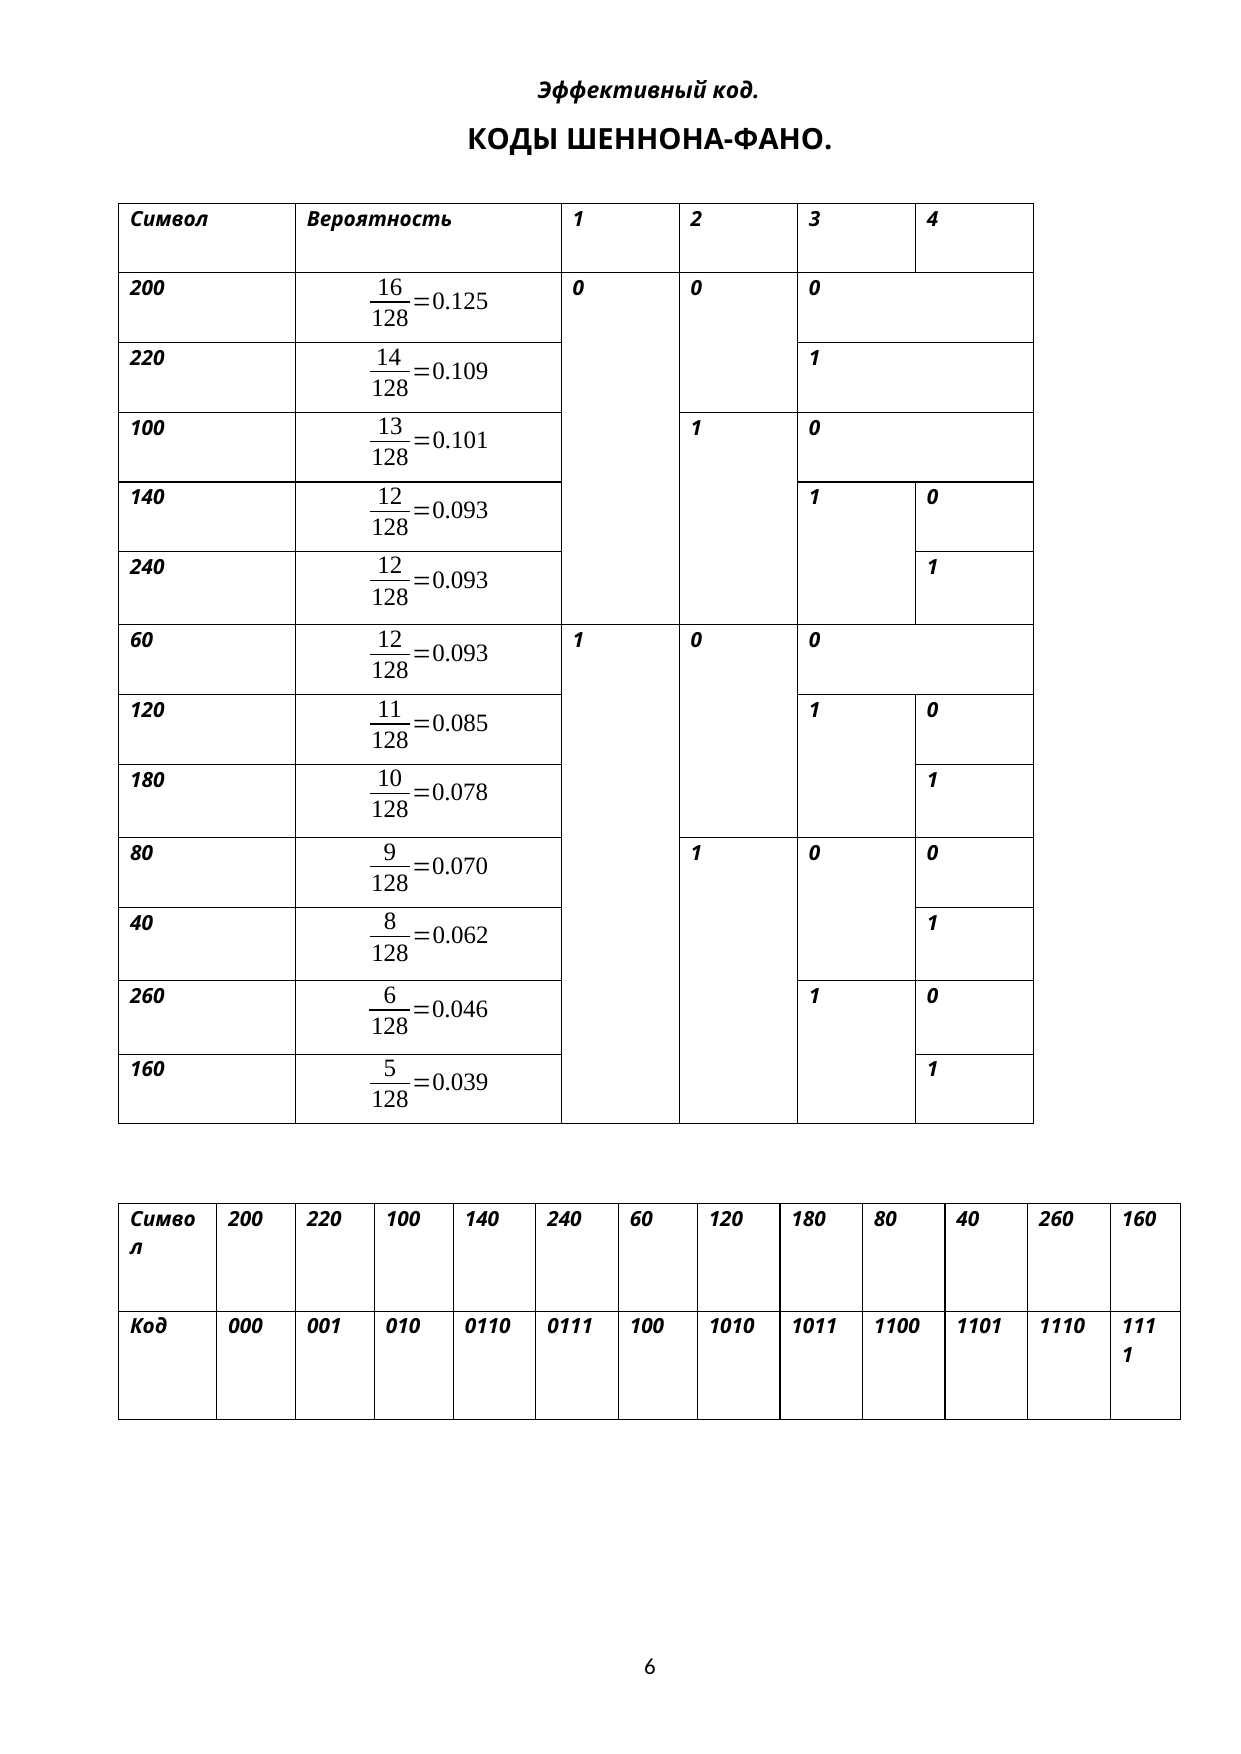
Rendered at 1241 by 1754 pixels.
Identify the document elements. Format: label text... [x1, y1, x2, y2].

table_cell 1100 [863, 1312, 944, 1418]
table_cell 001 [296, 1312, 374, 1418]
table_cell 010 [375, 1312, 453, 1418]
table_cell [296, 552, 561, 624]
table_cell [296, 765, 561, 837]
table_header 4 [916, 204, 1033, 272]
table_cell 1 [916, 552, 1033, 624]
table_header 200 [217, 1204, 295, 1311]
table_cell 1101 [946, 1312, 1027, 1418]
table_header Символ [119, 204, 295, 272]
table_header 80 [863, 1204, 944, 1311]
table_cell 1 [916, 908, 1033, 980]
table_cell 0 [798, 625, 1033, 694]
table_cell 0111 [536, 1312, 618, 1418]
table_cell 1 [798, 343, 1033, 412]
table_cell 200 [119, 273, 295, 342]
table_cell 0 [916, 483, 1033, 551]
table_header 100 [375, 1204, 453, 1311]
table_cell 1111 [1111, 1312, 1180, 1418]
table_header 2 [680, 204, 797, 272]
table_cell 0 [916, 838, 1033, 907]
table_cell 1011 [781, 1312, 862, 1418]
table_cell 1110 [1028, 1312, 1110, 1418]
table_cell 1 [798, 695, 915, 837]
table_header 3 [798, 204, 915, 272]
table_cell [296, 625, 561, 694]
table_header 40 [946, 1204, 1027, 1311]
table_header 60 [619, 1204, 697, 1311]
table_cell [296, 483, 561, 551]
table_cell [296, 908, 561, 980]
table_cell 180 [119, 765, 295, 837]
table_cell 1 [916, 765, 1033, 837]
table_cell Код [119, 1312, 216, 1418]
table_header 240 [536, 1204, 618, 1311]
table_cell [296, 695, 561, 764]
table_cell 160 [119, 1055, 295, 1123]
table_cell 0 [798, 273, 1033, 342]
table_cell 0 [916, 695, 1033, 764]
table_header 180 [781, 1204, 862, 1311]
table_cell 1 [916, 1055, 1033, 1123]
table_cell 1 [680, 838, 797, 1123]
table_cell [296, 343, 561, 412]
table_cell 40 [119, 908, 295, 980]
table_cell 260 [119, 981, 295, 1053]
table_cell 0 [916, 981, 1033, 1053]
table_cell 100 [619, 1312, 697, 1418]
table_cell [296, 1055, 561, 1123]
table_cell [296, 838, 561, 907]
table_cell 0 [680, 273, 797, 412]
table_cell 100 [119, 413, 295, 481]
table_cell 0 [798, 838, 915, 980]
table_cell 240 [119, 552, 295, 624]
table_cell 0 [562, 273, 679, 624]
table_header 260 [1028, 1204, 1110, 1311]
table_cell 1 [798, 483, 915, 624]
table_cell 60 [119, 625, 295, 694]
table_cell [296, 413, 561, 481]
table_cell 1 [562, 625, 679, 1123]
table_header 1 [562, 204, 679, 272]
table_cell 0 [798, 413, 1033, 481]
table_cell 0110 [454, 1312, 535, 1418]
table_cell 0 [680, 625, 797, 837]
table_header 160 [1111, 1204, 1180, 1311]
table_cell 140 [119, 483, 295, 551]
table_cell 000 [217, 1312, 295, 1418]
table_cell [296, 981, 561, 1053]
table_cell [296, 273, 561, 342]
table_header 220 [296, 1204, 374, 1311]
table_header 120 [698, 1204, 779, 1311]
table_cell 1 [798, 981, 915, 1123]
table_cell 120 [119, 695, 295, 764]
text коды шеннона-фано. [118, 118, 1181, 158]
table_header Вероятность [296, 204, 561, 272]
table_cell 1 [680, 413, 797, 624]
table_cell 220 [119, 343, 295, 412]
table_cell 80 [119, 838, 295, 907]
table_header Символ [119, 1204, 216, 1311]
table_header 140 [454, 1204, 535, 1311]
table_cell 1010 [698, 1312, 779, 1418]
